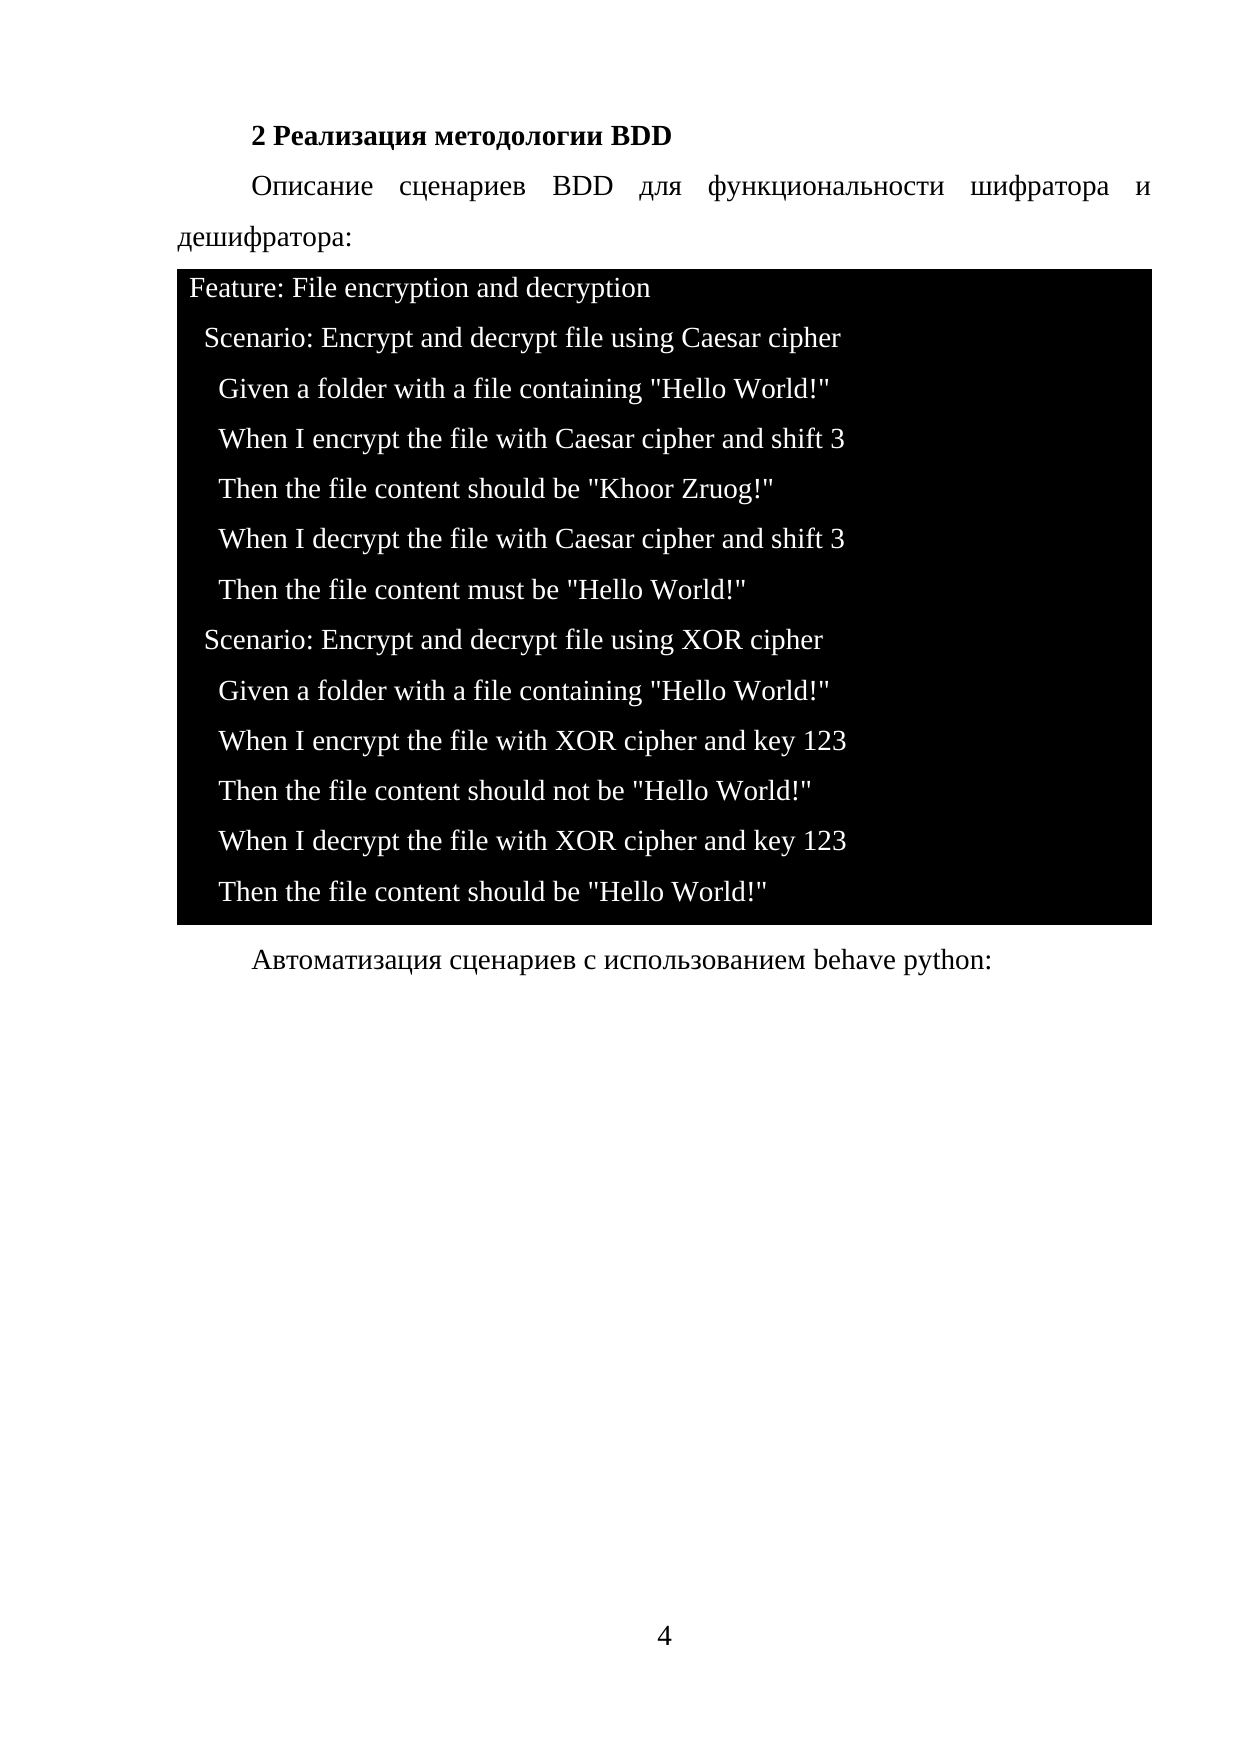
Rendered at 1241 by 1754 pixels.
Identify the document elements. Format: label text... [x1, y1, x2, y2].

text Автоматизация сценариев с использованием behave python: [177, 942, 1152, 975]
table_header Feature: File encryption and decryption Scenario: Encrypt and decrypt file using Caesar cipher Given a folder with a file containing "Hello World!" When I encrypt the file with Caesar cipher and shift 3 Then the file content should be "Khoor Zruog!" When I decrypt the file with Caesar cipher and shift 3 Then the file content must be "Hello World!" Scenario: Encrypt and decrypt file using XOR cipher Given a folder with a file containing "Hello World!" When I encrypt the file with XOR cipher and key 123 Then the file content should not be "Hello World!" When I decrypt the file with XOR cipher and key 123 Then the file content should be "Hello World!" [178, 270, 1151, 924]
text Описание сценариев BDD для функциональности шифратора и дешифратора: [177, 168, 1152, 252]
text 2 Реализация методологии BDD [177, 118, 1152, 152]
